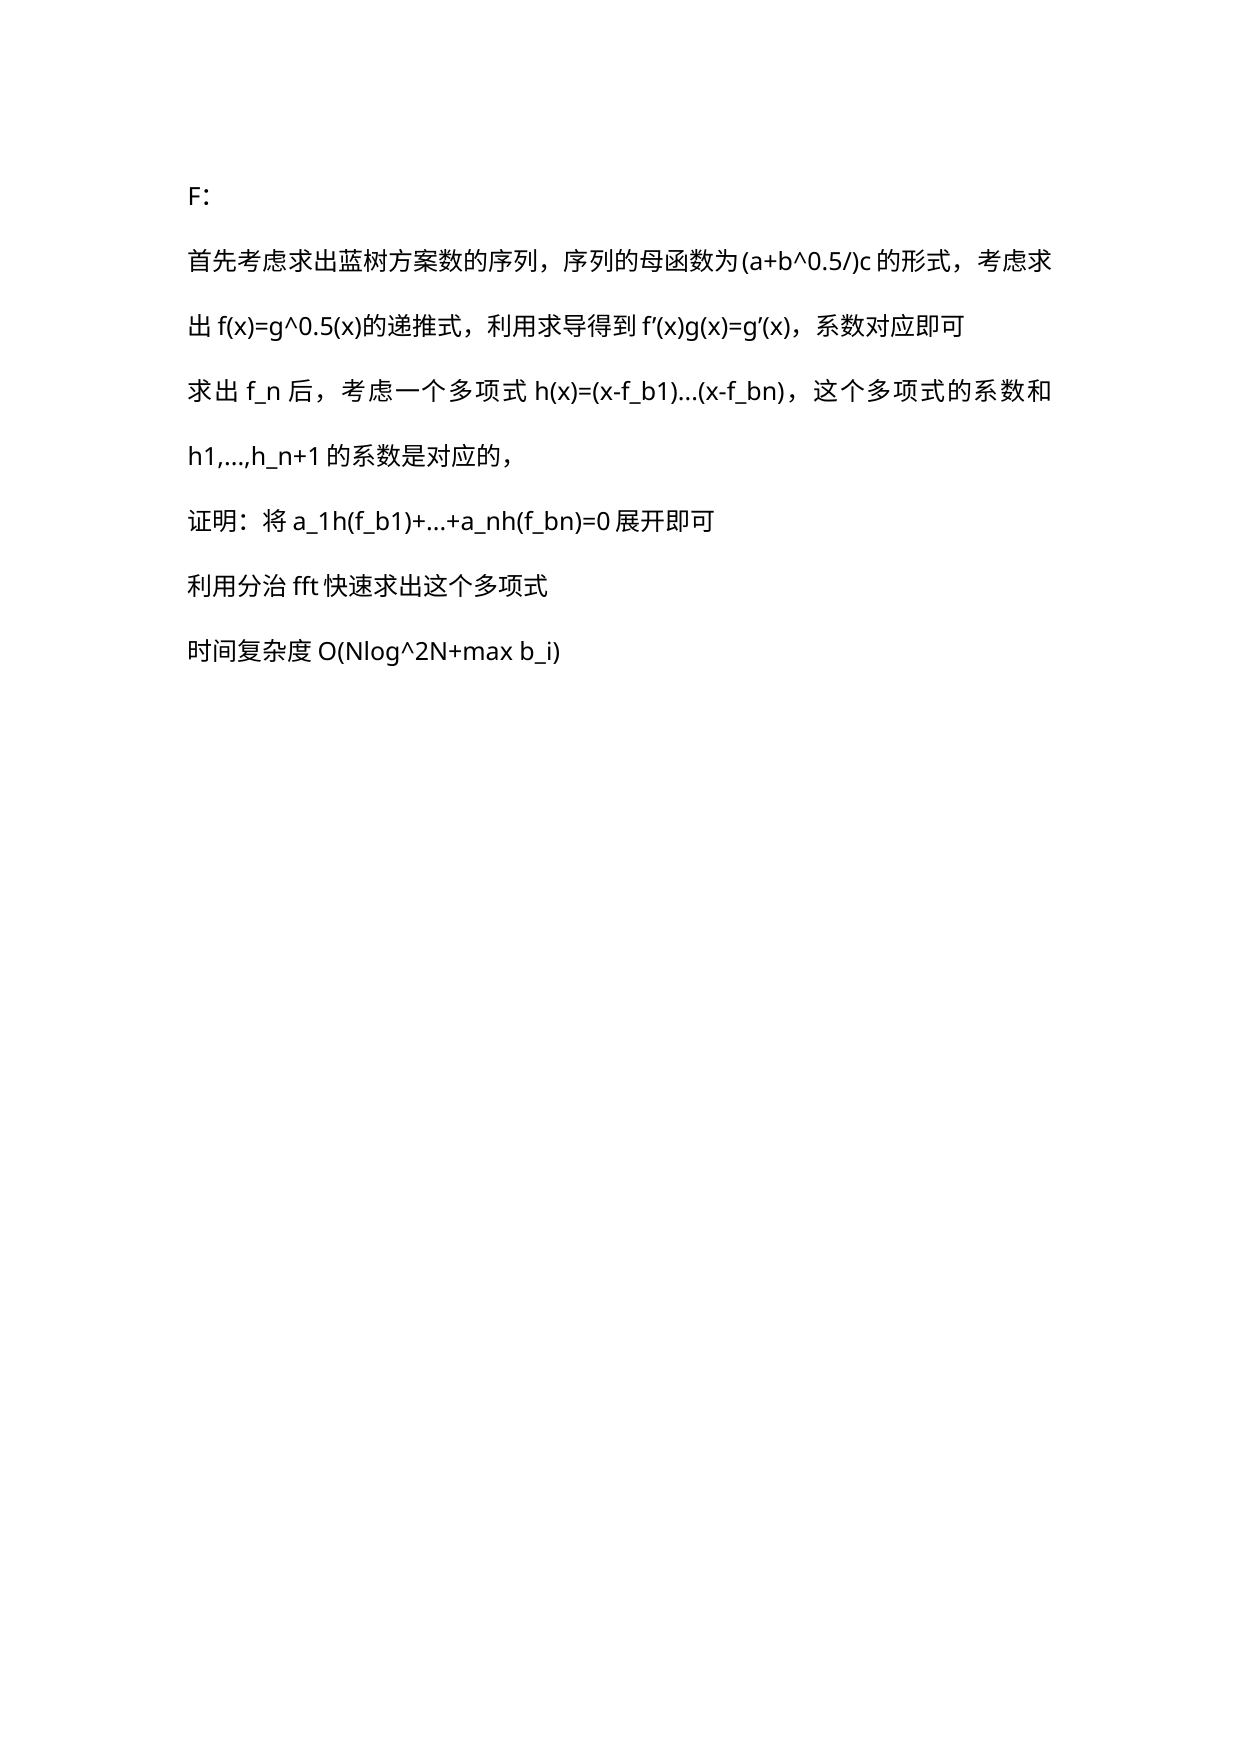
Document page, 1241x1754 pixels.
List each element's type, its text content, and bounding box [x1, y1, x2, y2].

text F： [187, 162, 1053, 227]
text 求出f_n后，考虑一个多项式h(x)=(x-f_b1)...(x-f_bn)，这个多项式的系数和h1,...,h_n+1的系数是对应的， [187, 357, 1053, 487]
text 首先考虑求出蓝树方案数的序列，序列的母函数为(a+b^0.5/)c的形式，考虑求出f(x)=g^0.5(x)的递推式，利用求导得到f’(x)g(x)=g’(x)，系数对应即可 [187, 227, 1053, 357]
text 证明：将a_1h(f_b1)+...+a_nh(f_bn)=0展开即可 [187, 487, 1053, 552]
text 时间复杂度O(Nlog^2N+max b_i) [187, 617, 1053, 682]
text 利用分治fft快速求出这个多项式 [187, 552, 1053, 617]
